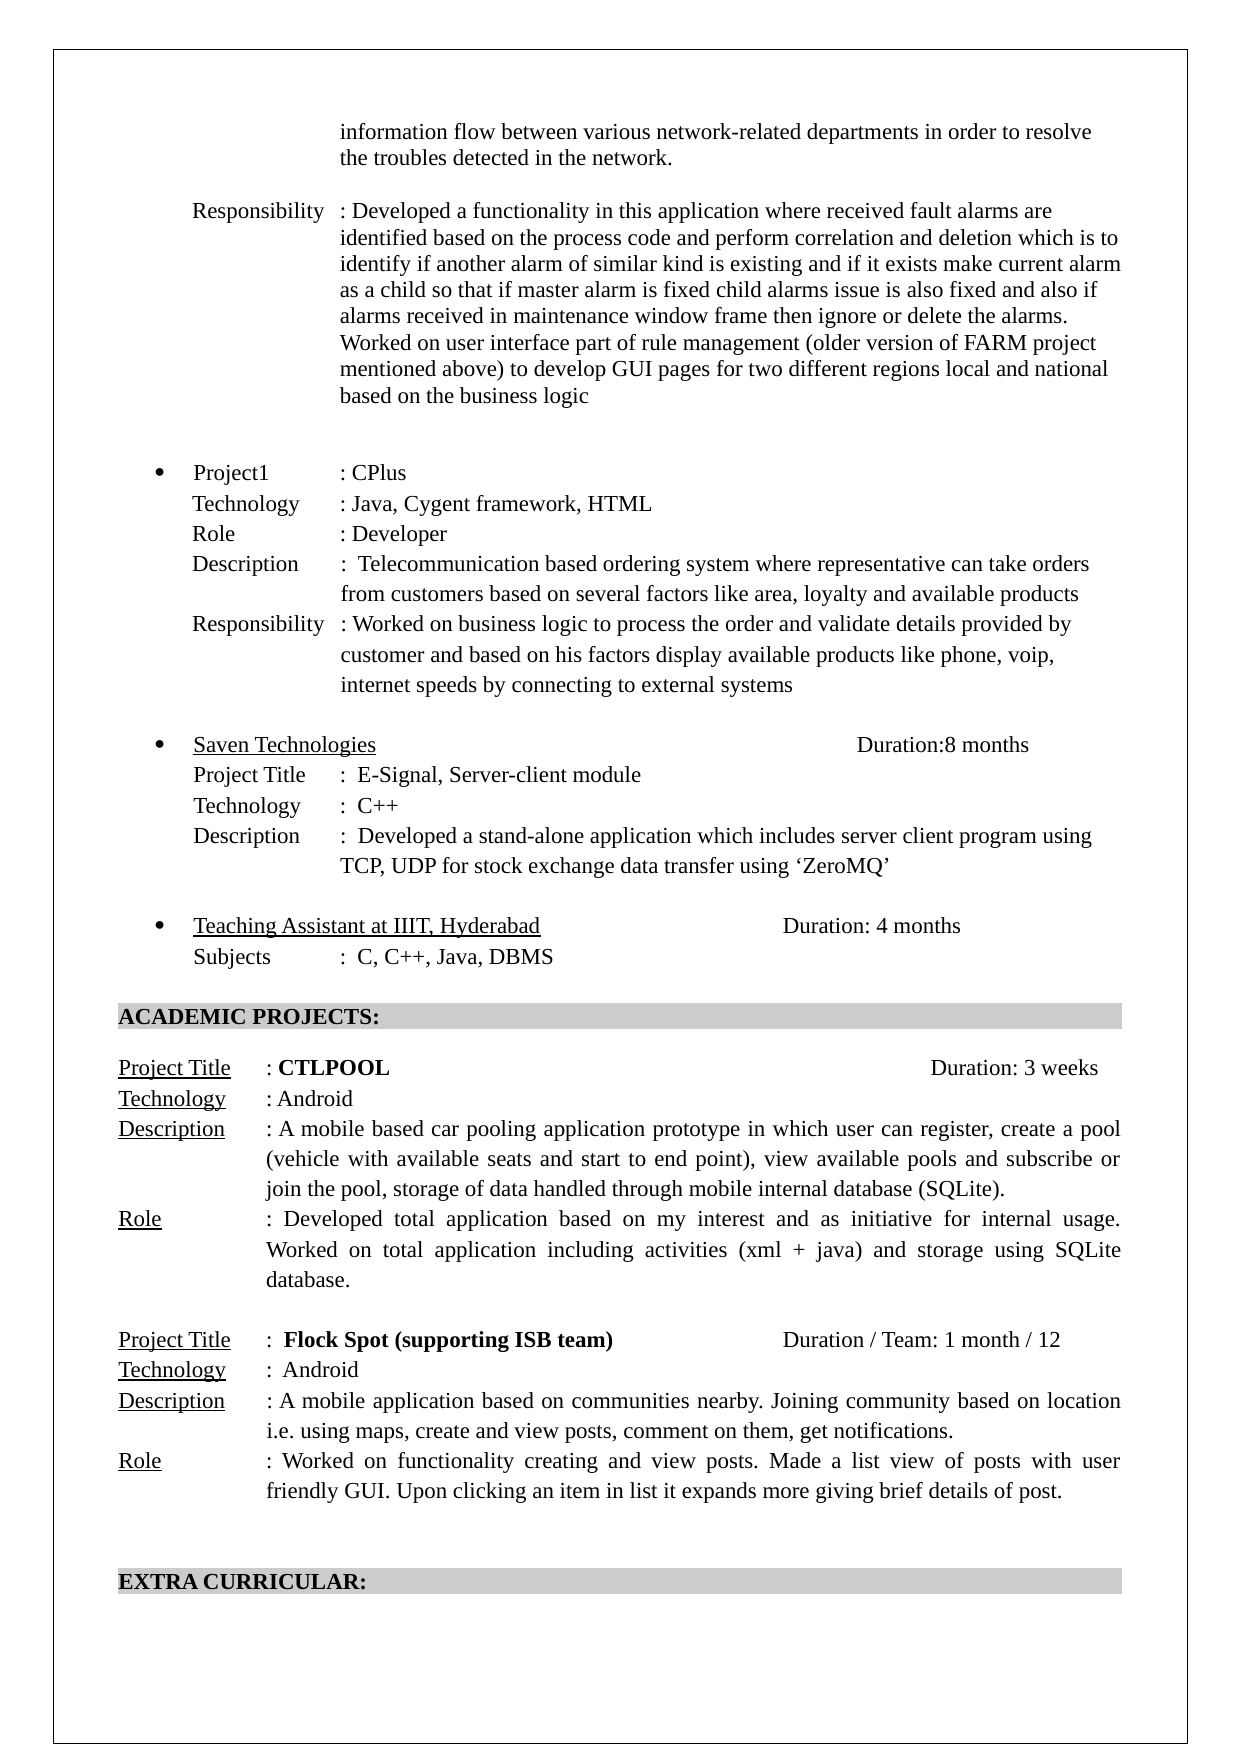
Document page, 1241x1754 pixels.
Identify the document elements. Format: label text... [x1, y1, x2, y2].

text EXTRA CURRICULAR: [118, 1568, 1122, 1594]
text Technology : C++ [193, 792, 1122, 818]
text Role : Developed total application based on my interest and as initiative for internal usage. Worked on total application including activities (xml + java) and storage using SQLite database. [118, 1206, 1122, 1292]
text Subjects : C, C++, Java, DBMS [193, 943, 1122, 969]
text Role : Worked on functionality creating and view posts. Made a list view of posts with user friendly GUI. Upon clicking an item in list it expands more giving brief details of post. [118, 1447, 1122, 1504]
text Project Title : CTLPOOL Duration: 3 weeks [118, 1054, 1122, 1081]
text Responsibility : Worked on business logic to process the order and validate details provided by customer and based on his factors display available products like phone, voip, internet speeds by connecting to external systems [192, 610, 1122, 697]
text Description : A mobile based car pooling application prototype in which user can register, create a pool (vehicle with available seats and start to end point), view available pools and subscribe or join the pool, storage of data handled through mobile internal database (SQLite). [118, 1115, 1122, 1202]
text Worked on user interface part of rule management (older version of FARM project mentioned above) to develop GUI pages for two different regions local and national based on the business logic [192, 329, 1122, 408]
text Project Title : E-Signal, Server-client module [193, 761, 1122, 788]
text ACADEMIC PROJECTS: [118, 1003, 1122, 1029]
text Project Title : Flock Spot (supporting ISB team) Duration / Team: 1 month / 12 [118, 1326, 1122, 1353]
text Technology : Java, Cygent framework, HTML [118, 489, 1122, 516]
list Saven Technologies Duration:8 months [156, 731, 1122, 758]
text Technology : Android [118, 1085, 1122, 1111]
text Description : Developed a stand-alone application which includes server client program using TCP, UDP for stock exchange data transfer using ‘ZeroMQ’ [193, 822, 1122, 878]
text Description : A mobile application based on communities nearby. Joining community based on location i.e. using maps, create and view posts, comment on them, get notifications. [118, 1387, 1122, 1443]
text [339, 118, 1122, 171]
list Teaching Assistant at IIIT, Hyderabad Duration: 4 months [156, 912, 1122, 939]
text Description : Telecommunication based ordering system where representative can take orders from customers based on several factors like area, loyalty and available products [192, 550, 1122, 607]
text Technology : Android [118, 1357, 1122, 1383]
list Project1 : CPlus [156, 459, 1122, 486]
text Responsibility : Developed a functionality in this application where received fault alarms are identified based on the process code and perform correlation and deletion which is to identify if another alarm of similar kind is existing and if it exists make current alarm as a child so that if master alarm is fixed child alarms issue is also fixed and also if alarms received in maintenance window frame then ignore or delete the alarms. [192, 197, 1122, 329]
text Role : Developer [118, 520, 1122, 546]
